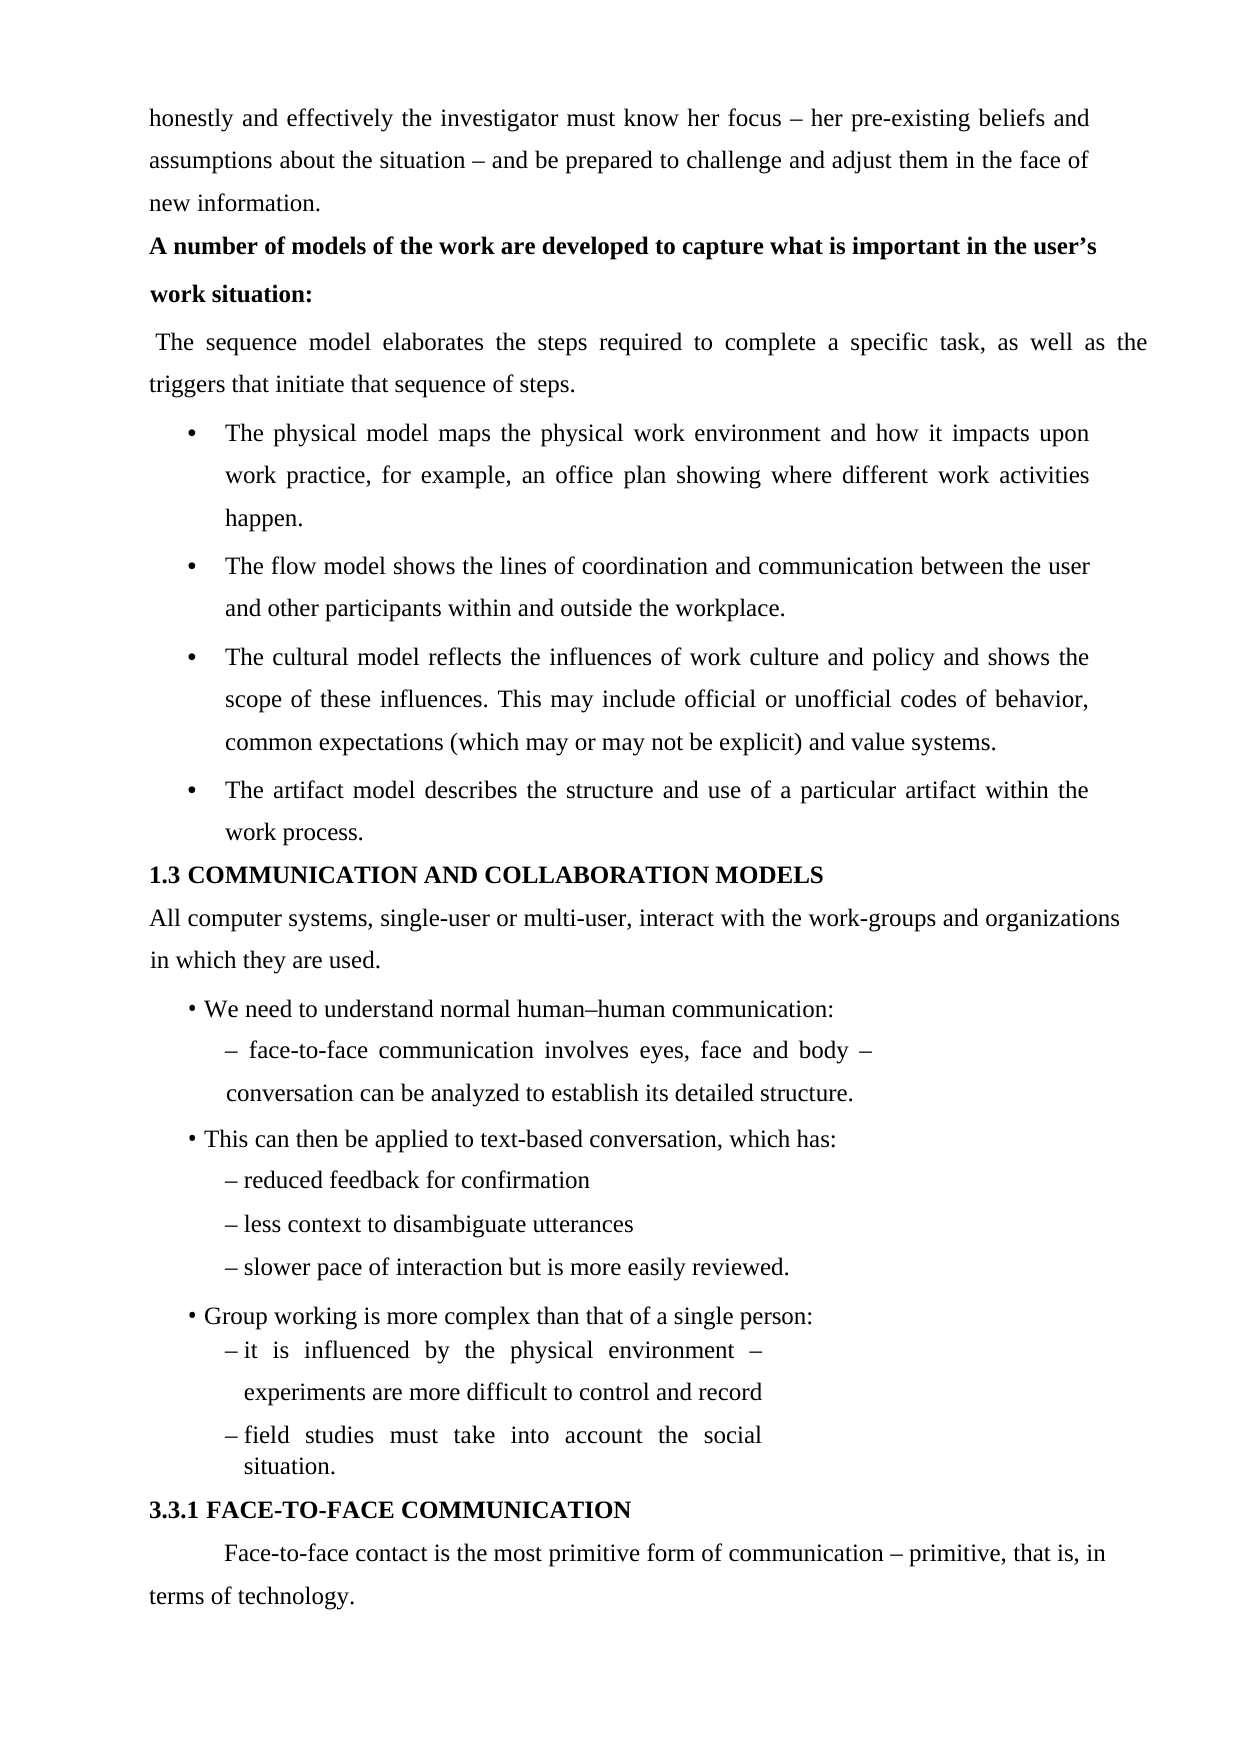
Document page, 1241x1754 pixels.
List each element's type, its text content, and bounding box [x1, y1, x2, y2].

text • We need to understand normal human–human communication: [187, 991, 1149, 1025]
text – face-to-face communication involves eyes, face and body – conversation can be analyzed to establish its detailed structure. [225, 1036, 872, 1107]
list The artifact model describes the structure and use of a particular artifact within the work process. [187, 775, 1090, 846]
list The cultural model reflects the influences of work culture and policy and shows the scope of these influences. This may include official or unofficial codes of behavior, common expectations (which may or may not be explicit) and value systems. [187, 642, 1090, 755]
list field studies must take into account the social situation. [225, 1420, 763, 1480]
list The flow model shows the lines of coordination and communication between the user and other participants within and outside the workplace. [187, 551, 1090, 622]
list it is influenced by the physical environment – experiments are more difficult to control and record [225, 1335, 763, 1406]
text • Group working is more complex than that of a single person: [187, 1297, 1149, 1332]
list The physical model maps the physical work environment and how it impacts upon work practice, for example, an office plan showing where different work activities happen. [187, 418, 1090, 532]
text 3.3.1 FACE-TO-FACE COMMUNICATION [149, 1496, 1099, 1524]
text The sequence model elaborates the steps required to complete a specific task, as well as the triggers that initiate that sequence of steps. [149, 327, 1149, 398]
list slower pace of interaction but is more easily reviewed. [225, 1252, 1149, 1281]
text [149, 103, 1090, 217]
list reduced feedback for confirmation [225, 1166, 1149, 1194]
text A number of models of the work are developed to capture what is important in the user’s work situation: [149, 231, 1099, 308]
list less context to disambiguate utterances [225, 1209, 1149, 1238]
text All computer systems, single-user or multi-user, interact with the work-groups and organizations in which they are used. [149, 903, 1121, 974]
text 1.3 COMMUNICATION AND COLLABORATION MODELS [149, 860, 1099, 889]
text • This can then be applied to text-based conversation, which has: [187, 1121, 1149, 1155]
text Face-to-face contact is the most primitive form of communication – primitive, that is, in terms of technology. [149, 1538, 1107, 1609]
